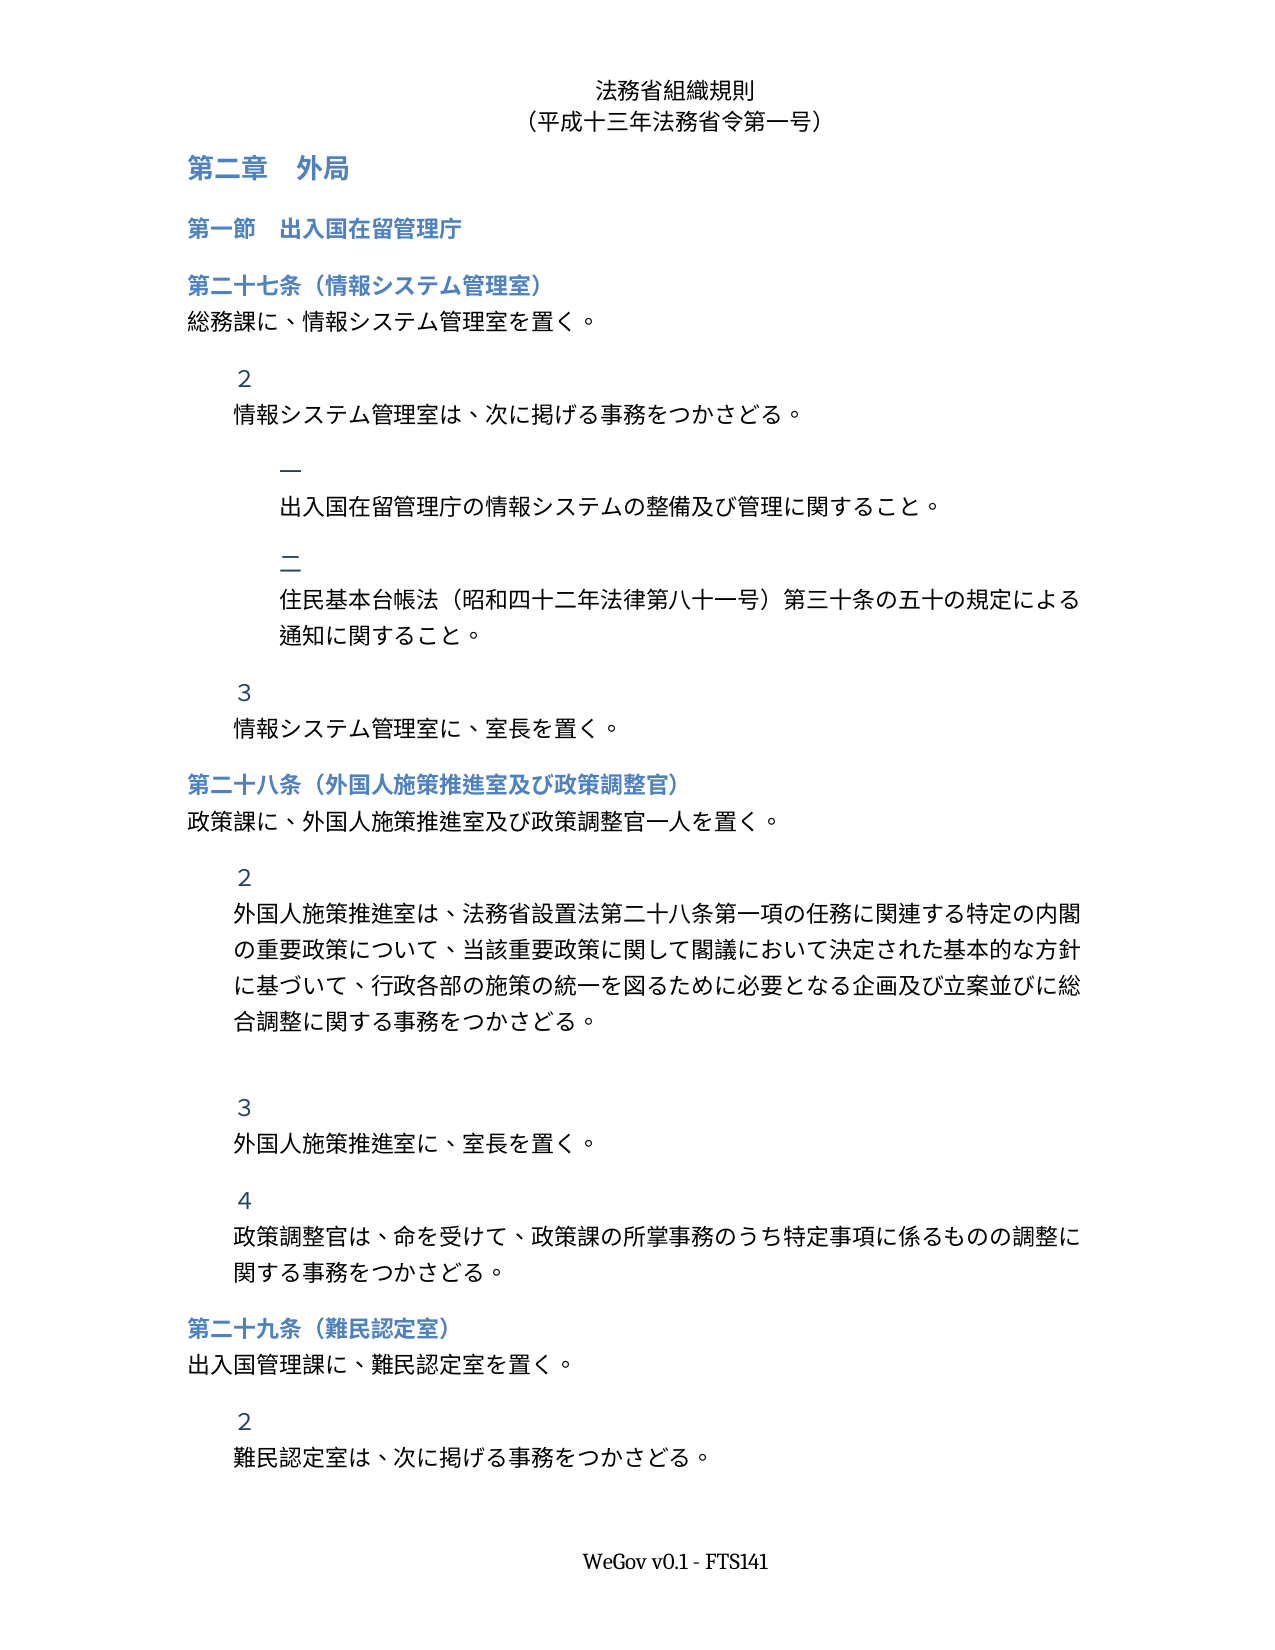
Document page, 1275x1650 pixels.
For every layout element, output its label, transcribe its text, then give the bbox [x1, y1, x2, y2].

text 出入国管理課に、難民認定室を置く。 [187, 1349, 1087, 1381]
subtitle ２ [233, 363, 1087, 394]
subtitle ３ [233, 677, 1087, 708]
subtitle ３ [233, 1092, 1087, 1123]
subtitle 第二十九条（難民認定室） [187, 1313, 1087, 1345]
text 難民認定室は、次に掲げる事務をつかさどる。 [233, 1442, 1087, 1473]
text 政策課に、外国人施策推進室及び政策調整官一人を置く。 [187, 805, 1087, 837]
text 出入国在留管理庁の情報システムの整備及び管理に関すること。 [279, 491, 1087, 523]
subtitle 第二十八条（外国人施策推進室及び政策調整官） [187, 769, 1087, 801]
text 政策調整官は、命を受けて、政策課の所掌事務のうち特定事項に係るものの調整に関する事務をつかさどる。 [233, 1221, 1087, 1288]
subtitle 第二十七条（情報システム管理室） [187, 270, 1087, 301]
subtitle 第一節 出入国在留管理庁 [187, 213, 1087, 244]
text 総務課に、情報システム管理室を置く。 [187, 306, 1087, 337]
text 外国人施策推進室は、法務省設置法第二十八条第一項の任務に関連する特定の内閣の重要政策について、当該重要政策に関して閣議において決定された基本的な方針に基づいて、行政各部の施策の統一を図るために必要となる企画及び立案並びに総合調整に関する事務をつかさどる。 [233, 898, 1087, 1067]
subtitle ２ [233, 862, 1087, 893]
text 情報システム管理室は、次に掲げる事務をつかさどる。 [233, 399, 1087, 430]
subtitle 二 [279, 548, 1087, 579]
subtitle ４ [233, 1185, 1087, 1216]
subtitle ２ [233, 1406, 1087, 1437]
text 情報システム管理室に、室長を置く。 [233, 713, 1087, 744]
subtitle 一 [279, 455, 1087, 487]
subtitle 第二章 外局 [187, 150, 1087, 187]
text 外国人施策推進室に、室長を置く。 [233, 1128, 1087, 1159]
text 住民基本台帳法（昭和四十二年法律第八十一号）第三十条の五十の規定による通知に関すること。 [279, 584, 1087, 651]
